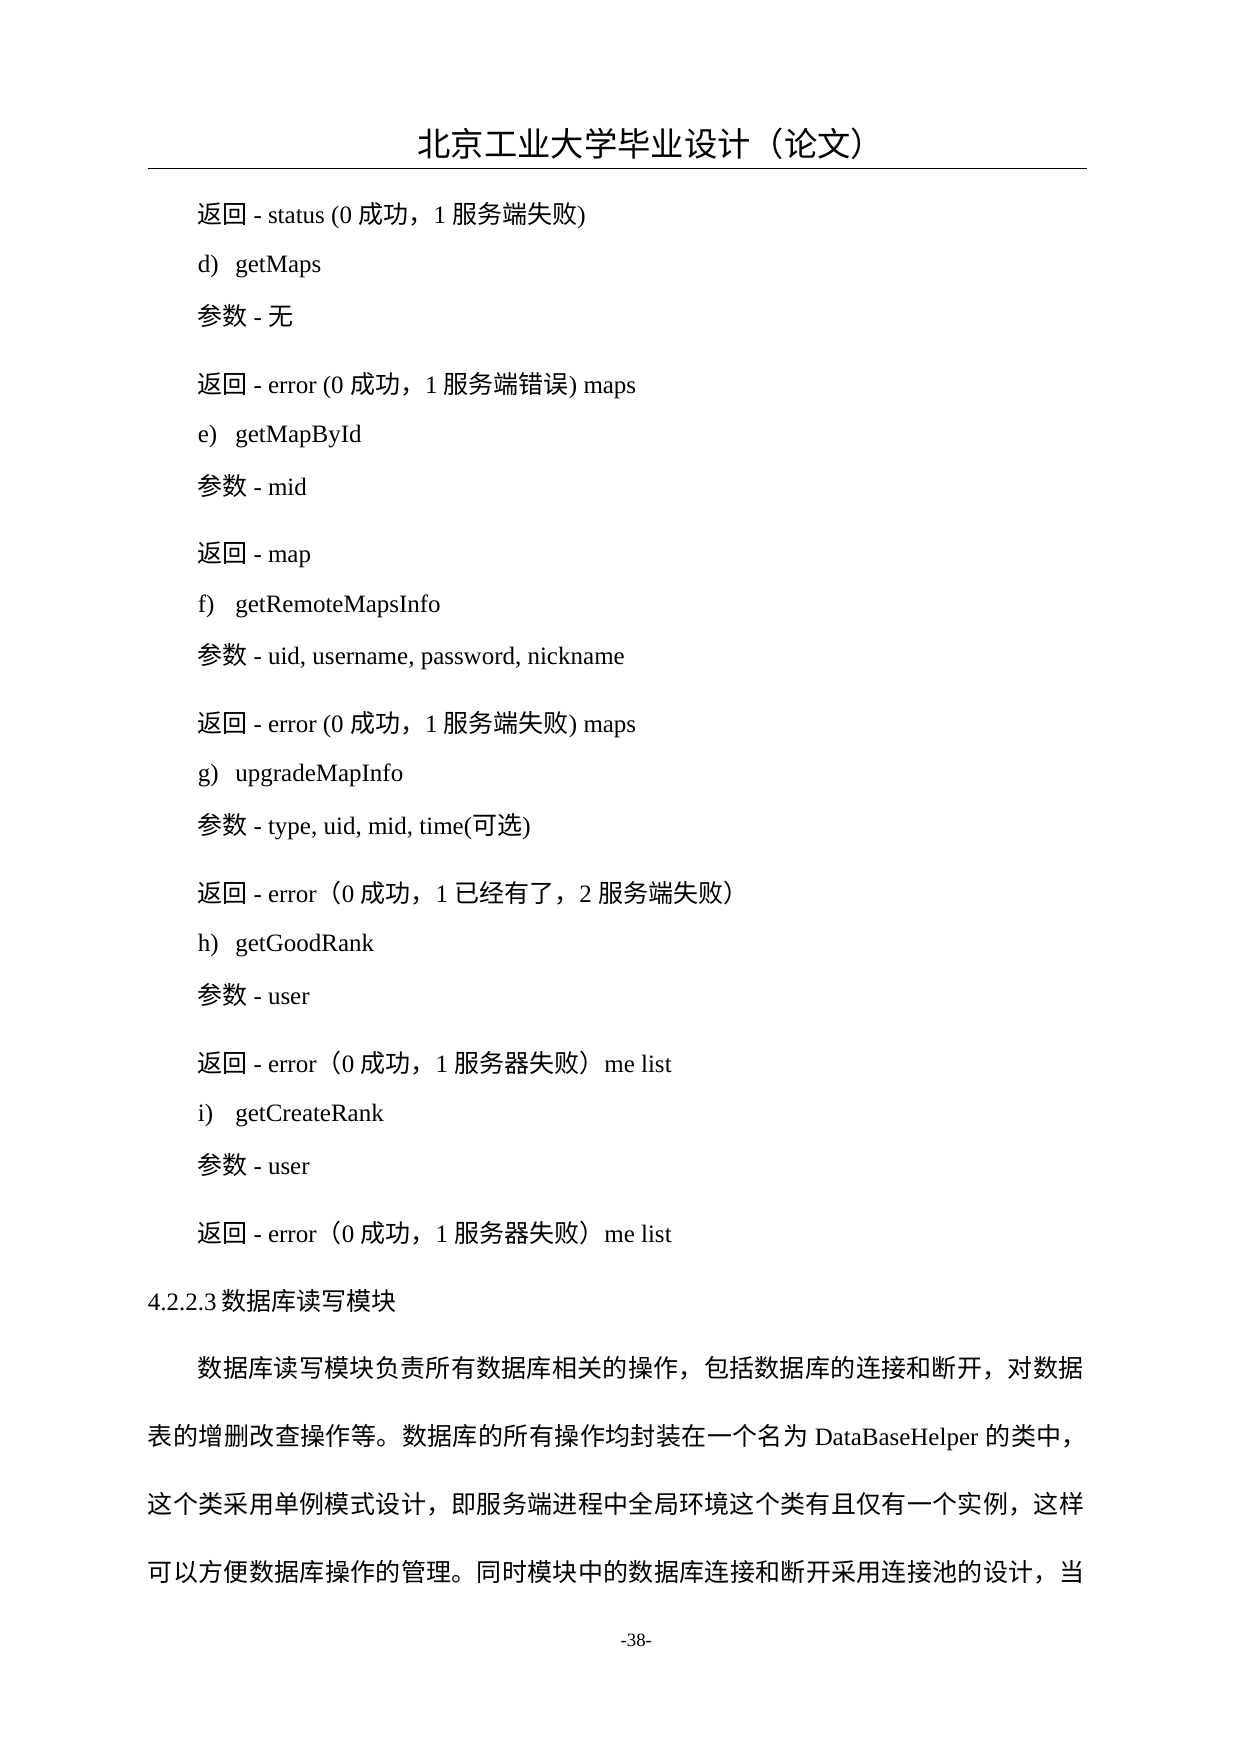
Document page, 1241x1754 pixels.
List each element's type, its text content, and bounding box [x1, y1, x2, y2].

text 返回 - error (0 成功，1 服务端失败) maps [148, 688, 1087, 756]
list getMapById [198, 416, 1087, 450]
subtitle 4.2.2.3数据库读写模块 [148, 1265, 1087, 1333]
text 参数 - type, uid, mid, time(可选) [148, 790, 1087, 858]
text 参数 - 无 [148, 280, 1087, 348]
text 返回 - error（0 成功，1 服务器失败）me list [148, 1027, 1087, 1095]
text 返回 - error（0 成功，1 已经有了，2 服务端失败） [148, 858, 1087, 926]
text 参数 - mid [148, 450, 1087, 518]
list getRemoteMapsInfo [198, 586, 1087, 620]
text 参数 - user [148, 959, 1087, 1027]
list getCreateRank [198, 1095, 1087, 1129]
list getMaps [198, 246, 1087, 280]
text 返回 - status (0 成功，1 服务端失败) [148, 178, 1087, 246]
text 返回 - error（0 成功，1 服务器失败）me list [148, 1197, 1087, 1265]
list getGoodRank [198, 926, 1087, 959]
list upgradeMapInfo [198, 756, 1087, 790]
text 返回 - error (0 成功，1 服务端错误) maps [148, 348, 1087, 416]
text 参数 - user [148, 1129, 1087, 1197]
text 参数 - uid, username, password, nickname [148, 620, 1087, 688]
text 返回 - map [148, 518, 1087, 586]
